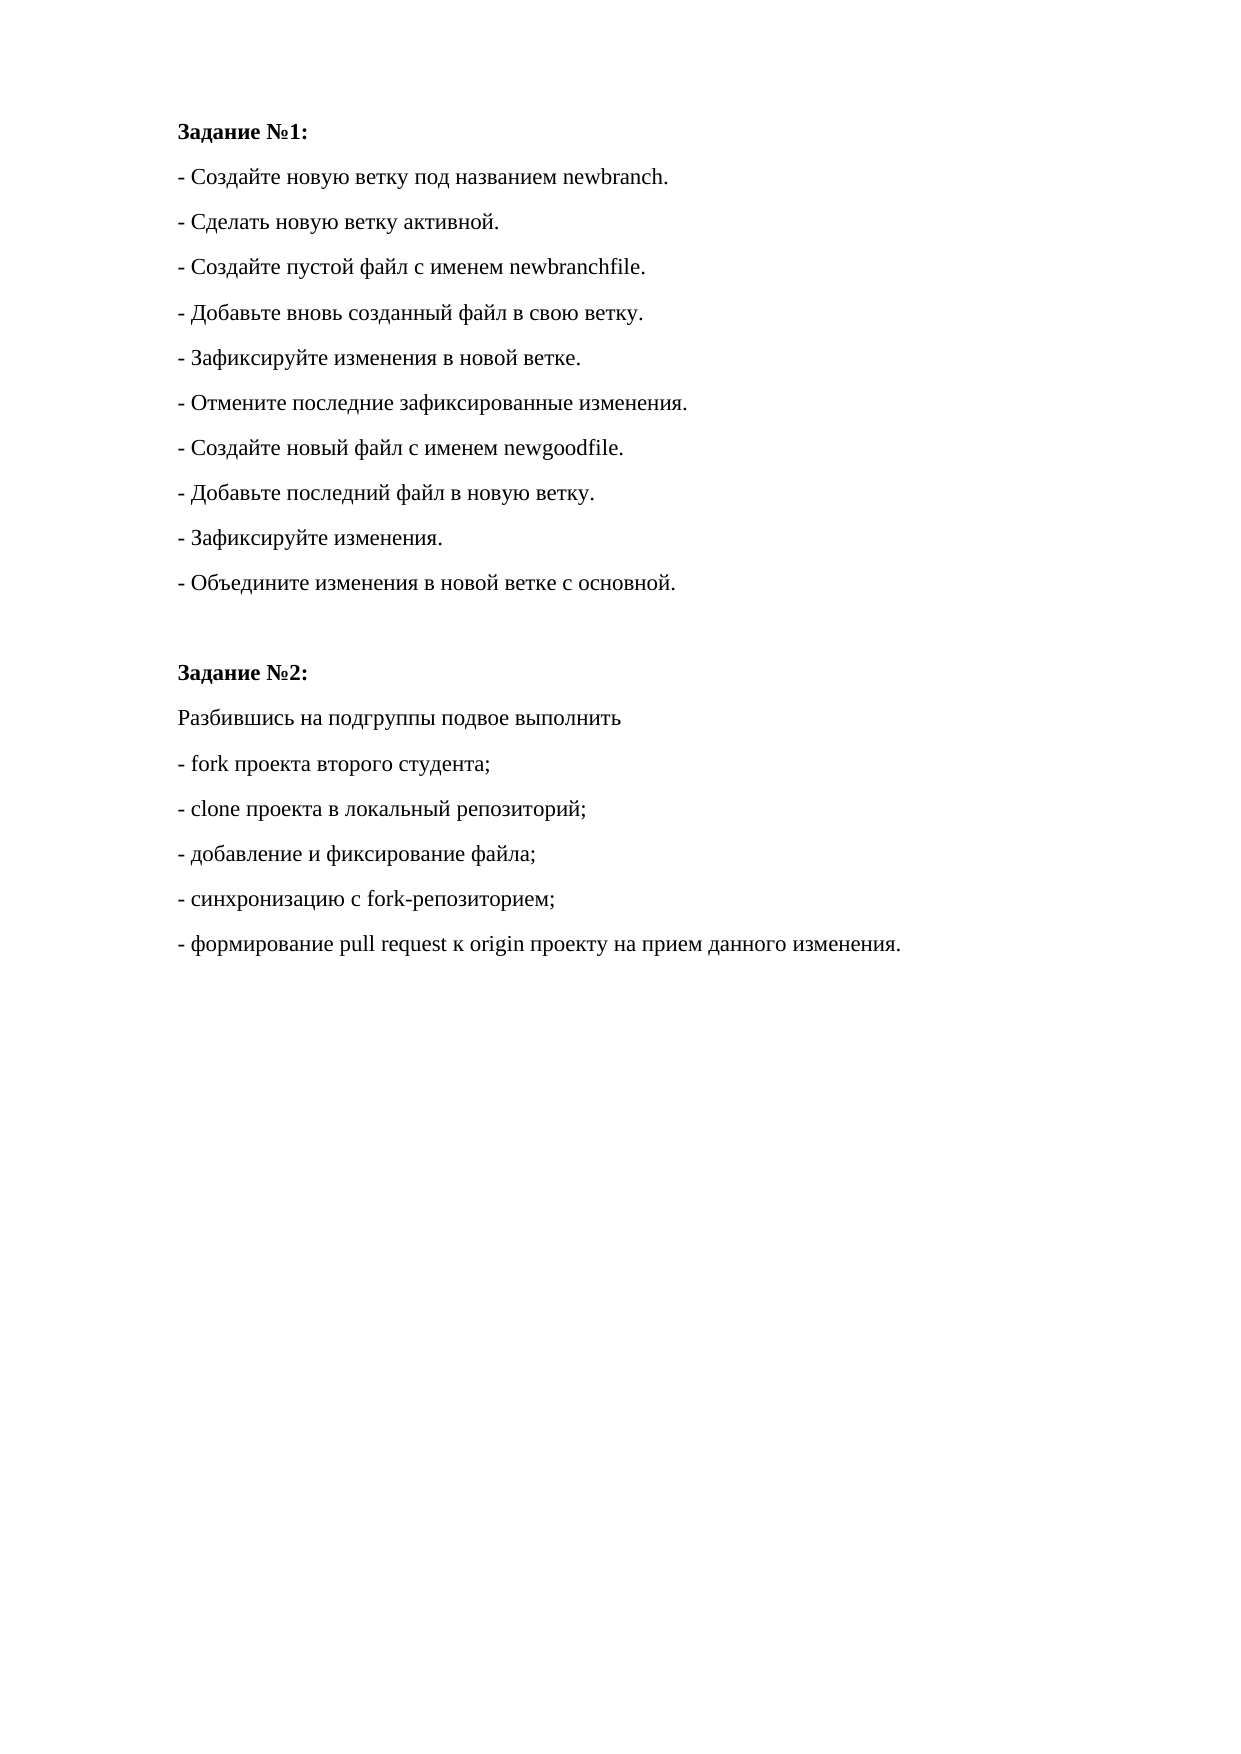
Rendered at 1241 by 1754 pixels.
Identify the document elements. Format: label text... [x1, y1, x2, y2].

text - добавление и фиксирование файла; [177, 840, 1152, 866]
text - Создайте пустой файл с именем newbranchfile. [177, 253, 1152, 280]
text - Создайте новую ветку под названием newbranch. [177, 163, 1152, 189]
text - Отмените последние зафиксированные изменения. [177, 389, 1152, 415]
text Задание №1: [177, 118, 1152, 144]
text - fork проекта второго студента; [177, 749, 1152, 776]
text - Добавьте вновь созданный файл в свою ветку. [177, 298, 1152, 325]
text - Создайте новый файл с именем newgoodfile. [177, 434, 1152, 460]
text - Зафиксируйте изменения. [177, 524, 1152, 550]
text - clone проекта в локальный репозиторий; [177, 795, 1152, 821]
text - Объедините изменения в новой ветке с основной. [177, 569, 1152, 596]
text - Добавьте последний файл в новую ветку. [177, 479, 1152, 505]
text Задание №2: [177, 659, 1152, 686]
text - формирование pull request к origin проекту на прием данного изменения. [177, 930, 1152, 956]
text Разбившись на подгруппы подвое выполнить [177, 704, 1152, 731]
text - синхронизацию с fork-репозиторием; [177, 885, 1152, 911]
text - Зафиксируйте изменения в новой ветке. [177, 344, 1152, 370]
text - Сделать новую ветку активной. [177, 208, 1152, 235]
